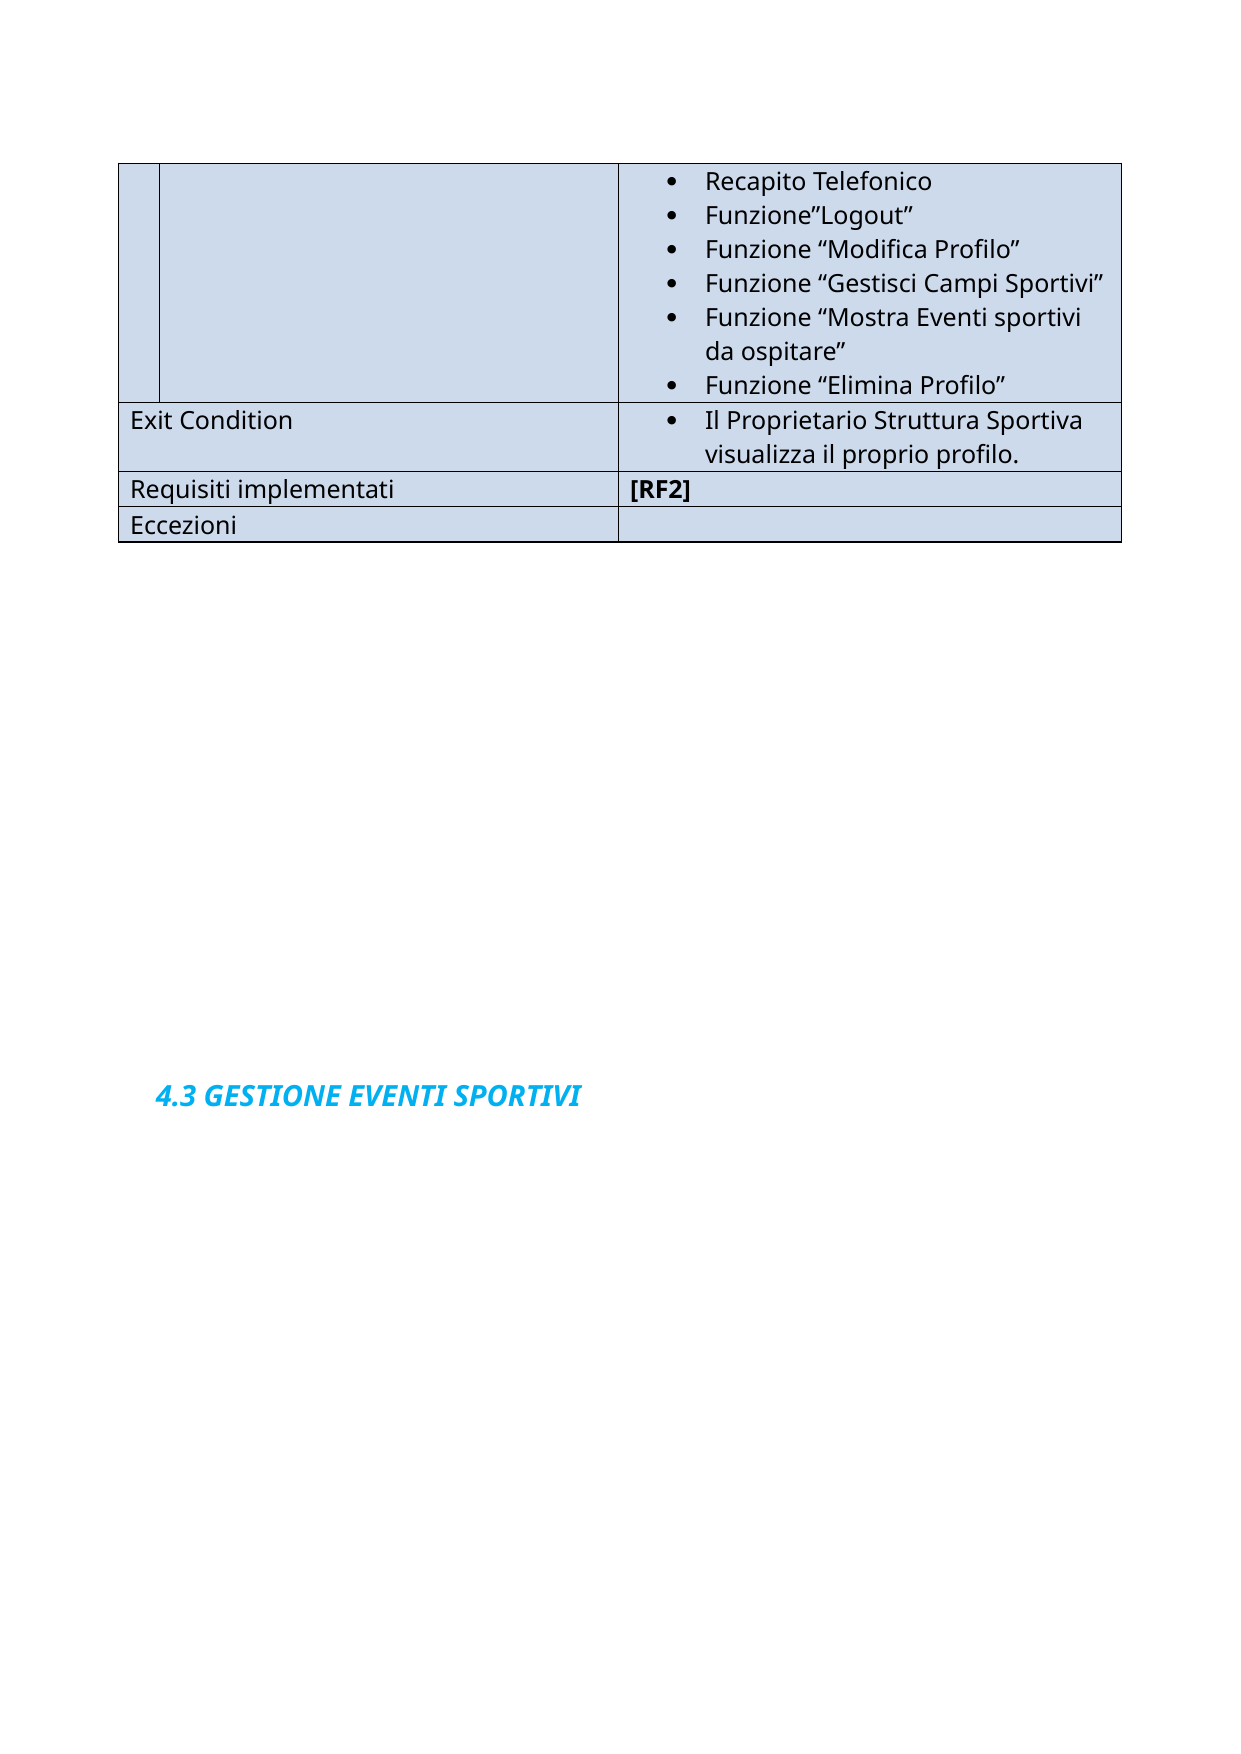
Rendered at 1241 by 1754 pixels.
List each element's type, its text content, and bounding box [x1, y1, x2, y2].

table_cell [619, 507, 1121, 541]
table_cell 2 [119, 164, 159, 402]
subtitle 4.3 GESTIONE EVENTI SPORTIVI [156, 1076, 1122, 1115]
table_cell Eccezioni [119, 507, 618, 541]
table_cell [619, 164, 1121, 402]
table_cell Requisiti implementati [119, 472, 618, 506]
table_cell [RF2] [619, 472, 1121, 506]
table_cell [160, 164, 618, 402]
table_cell Il Proprietario Struttura Sportiva visualizza il proprio profilo. [619, 403, 1121, 471]
table_cell Exit Condition [119, 403, 618, 471]
